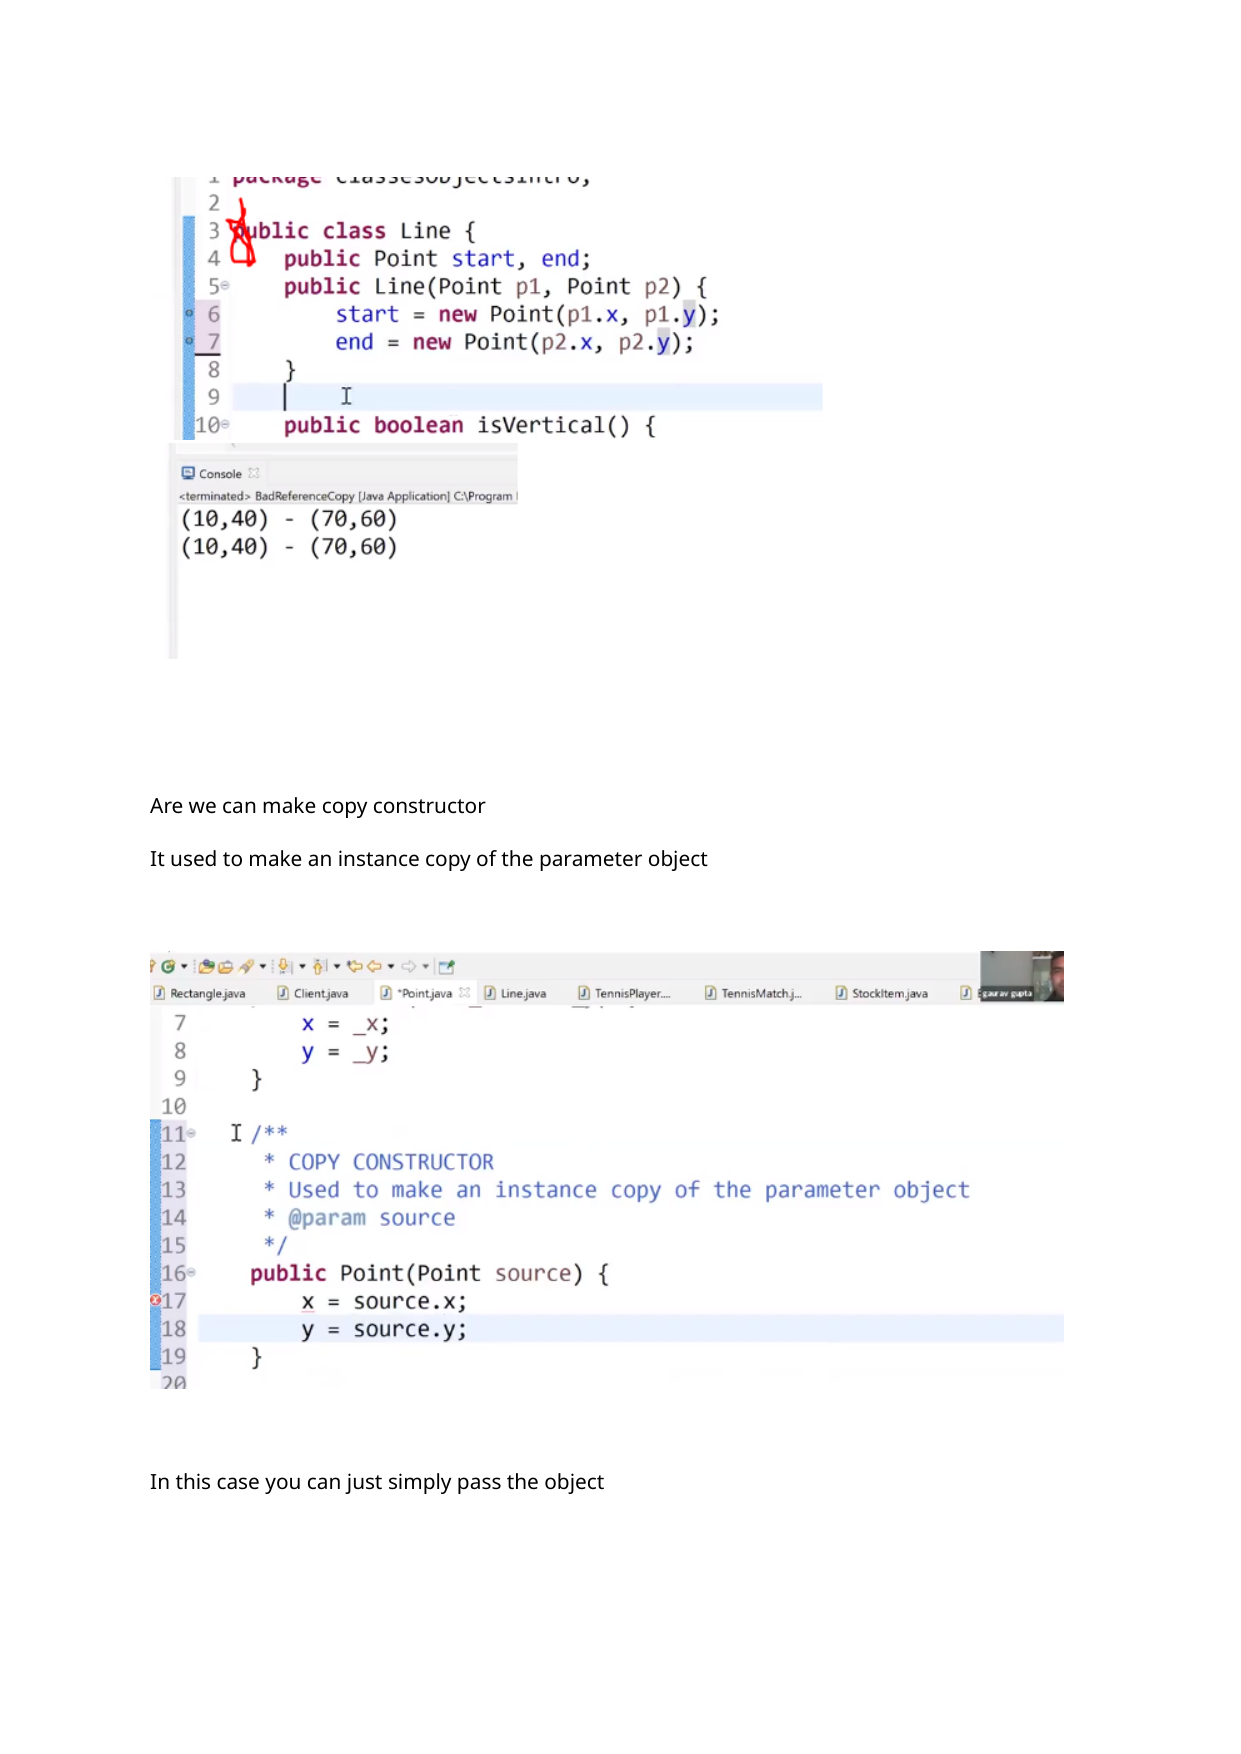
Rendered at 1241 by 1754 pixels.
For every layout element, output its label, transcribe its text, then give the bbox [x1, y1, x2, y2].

picture [150, 443, 518, 659]
picture [150, 951, 1064, 1389]
text Are we can make copy constructor [150, 791, 1090, 819]
picture [150, 177, 823, 440]
text In this case you can just simply pass the object [150, 1467, 1090, 1495]
text It used to make an instance copy of the parameter object [150, 844, 1090, 873]
